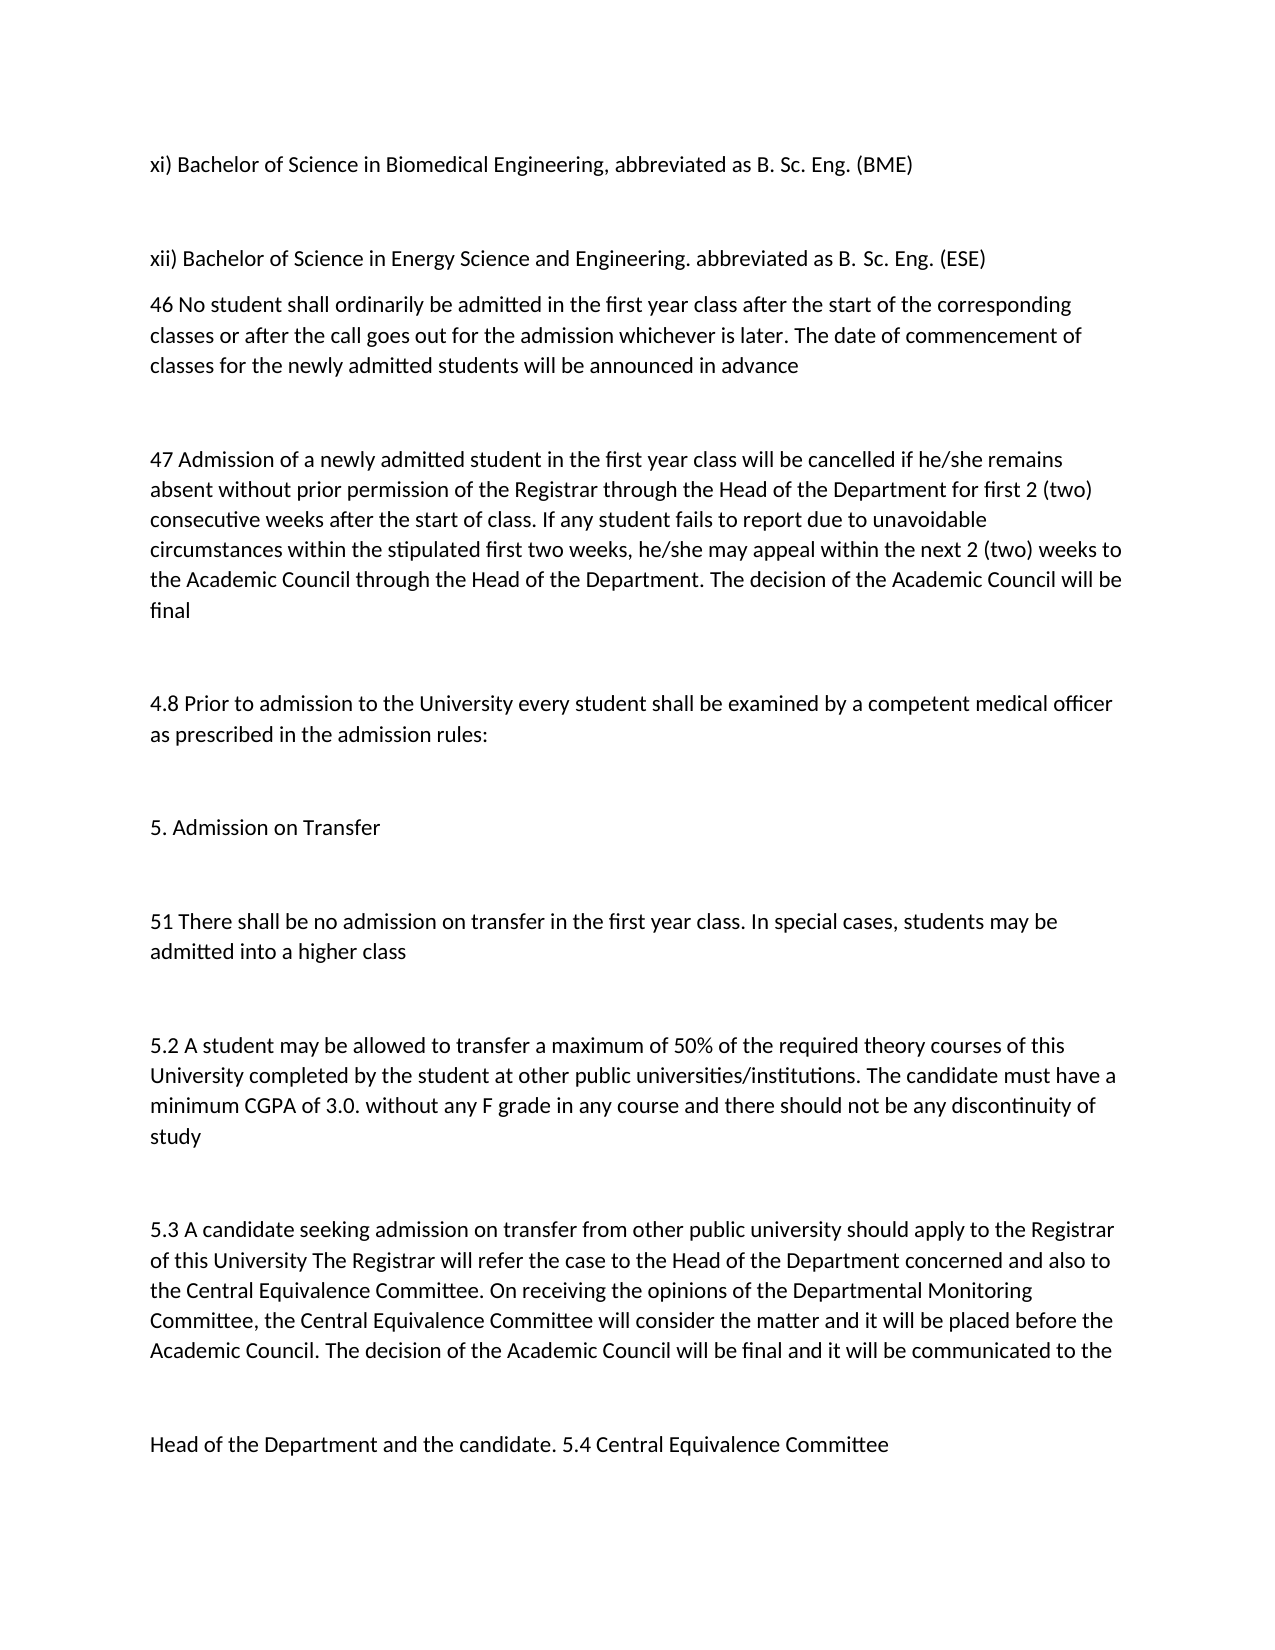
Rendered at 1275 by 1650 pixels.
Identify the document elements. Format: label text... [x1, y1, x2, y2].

text Head of the Department and the candidate. 5.4 Central Equivalence Committee [150, 1430, 1125, 1458]
text 46 No student shall ordinarily be admitted in the first year class after the start of the corresponding classes or after the call goes out for the admission whichever is later. The date of commencement of classes for the newly admitted students will be announced in advance [150, 291, 1125, 379]
text 47 Admission of a newly admitted student in the first year class will be cancelled if he/she remains absent without prior permission of the Registrar through the Head of the Department for first 2 (two) consecutive weeks after the start of class. If any student fails to report due to unavoidable circumstances within the stipulated first two weeks, he/she may appeal within the next 2 (two) weeks to the Academic Council through the Head of the Department. The decision of the Academic Council will be final [150, 445, 1125, 624]
text xii) Bachelor of Science in Energy Science and Engineering. abbreviated as B. Sc. Eng. (ESE) [150, 244, 1125, 272]
text 5.2 A student may be allowed to transfer a maximum of 50% of the required theory courses of this University completed by the student at other public universities/institutions. The candidate must have a minimum CGPA of 3.0. without any F grade in any course and there should not be any discontinuity of study [150, 1031, 1125, 1150]
text 51 There shall be no admission on transfer in the first year class. In special cases, students may be admitted into a higher class [150, 907, 1125, 966]
text 4.8 Prior to admission to the University every student shall be examined by a competent medical officer as prescribed in the admission rules: [150, 689, 1125, 748]
text xi) Bachelor of Science in Biomedical Engineering, abbreviated as B. Sc. Eng. (BME) [150, 150, 1125, 178]
text 5.3 A candidate seeking admission on transfer from other public university should apply to the Registrar of this University The Registrar will refer the case to the Head of the Department concerned and also to the Central Equivalence Committee. On receiving the opinions of the Departmental Monitoring Committee, the Central Equivalence Committee will consider the matter and it will be placed before the Academic Council. The decision of the Academic Council will be final and it will be communicated to the [150, 1216, 1125, 1364]
text 5. Admission on Transfer [150, 813, 1125, 842]
